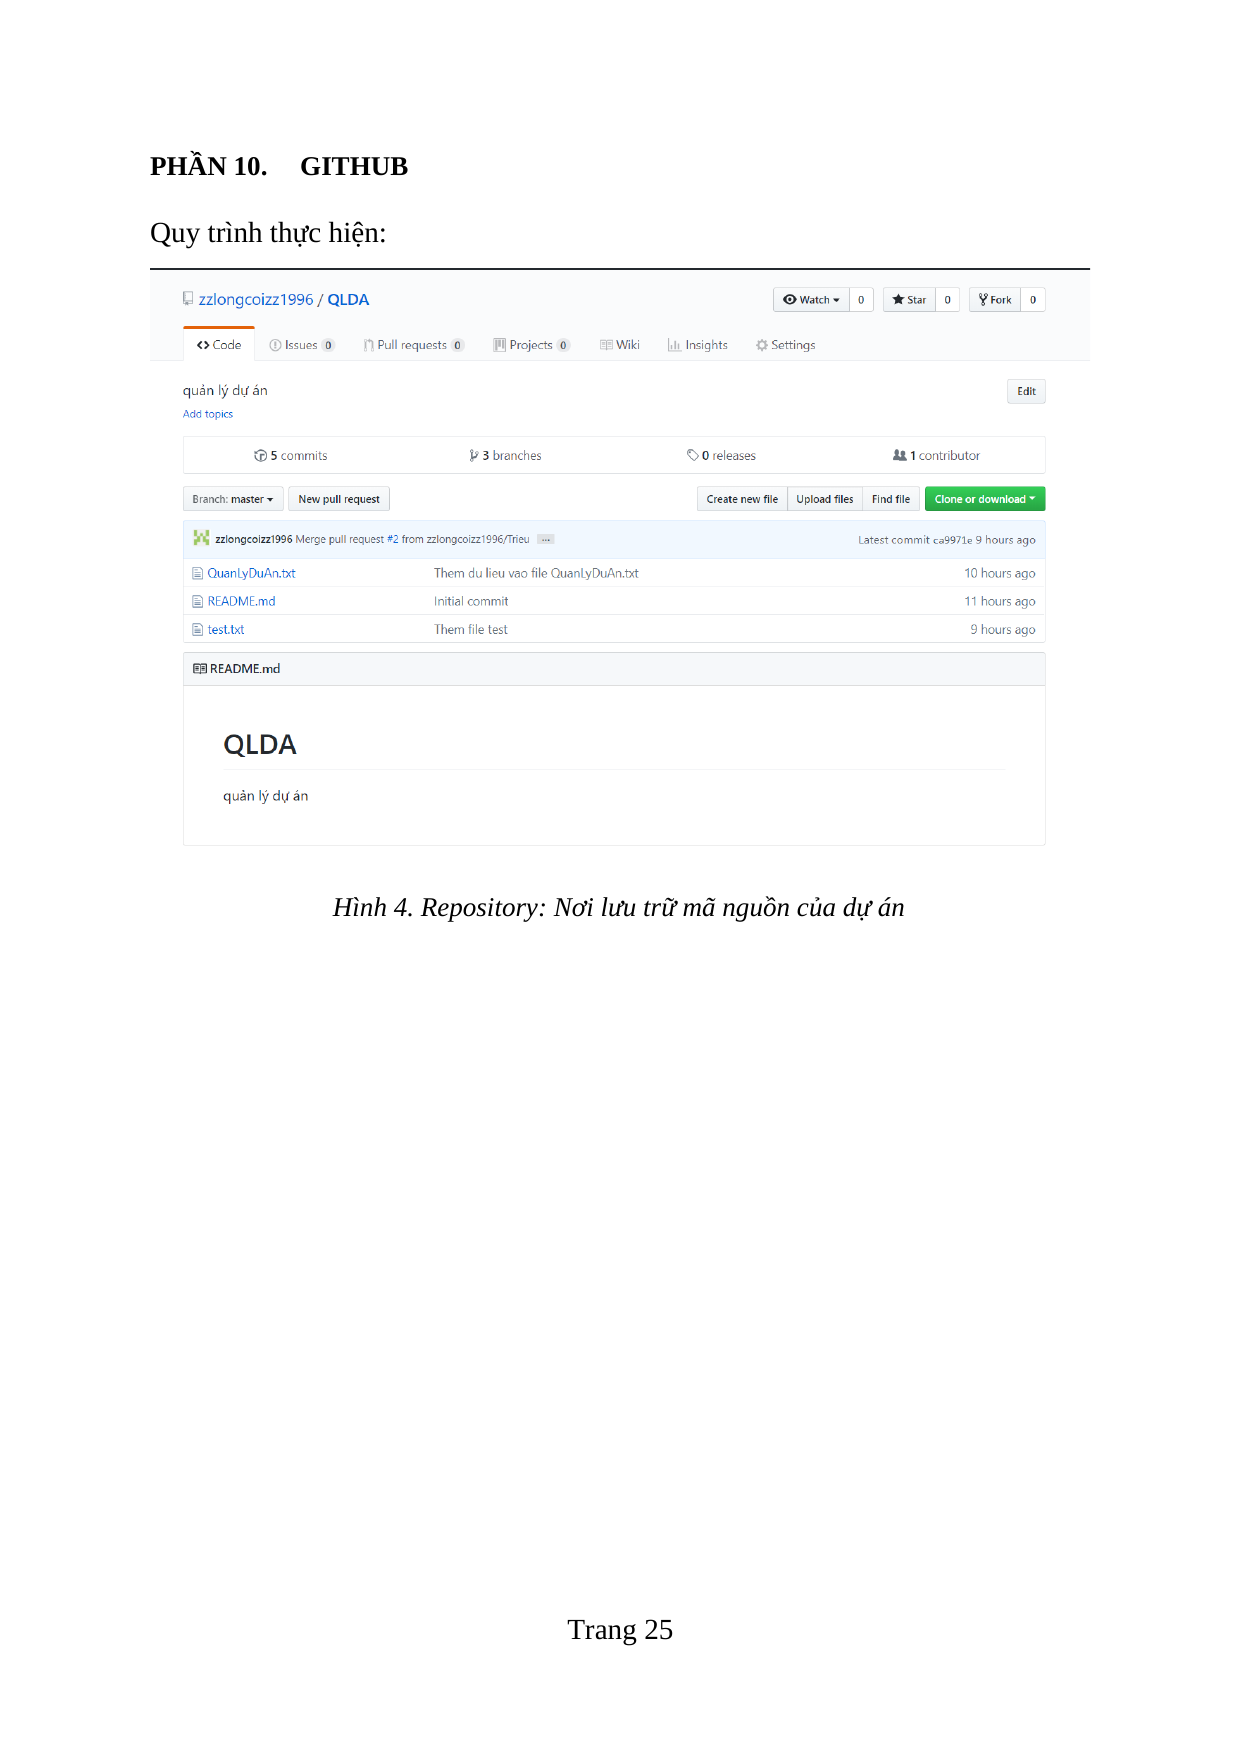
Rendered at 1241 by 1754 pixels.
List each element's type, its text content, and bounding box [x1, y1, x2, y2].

picture [150, 268, 1091, 872]
subtitle github [150, 150, 1090, 181]
text Hình 4. Repository: Nơi lưu trữ mã nguồn của dự án [150, 891, 1090, 922]
text Quy trình thực hiện: [150, 215, 1090, 249]
